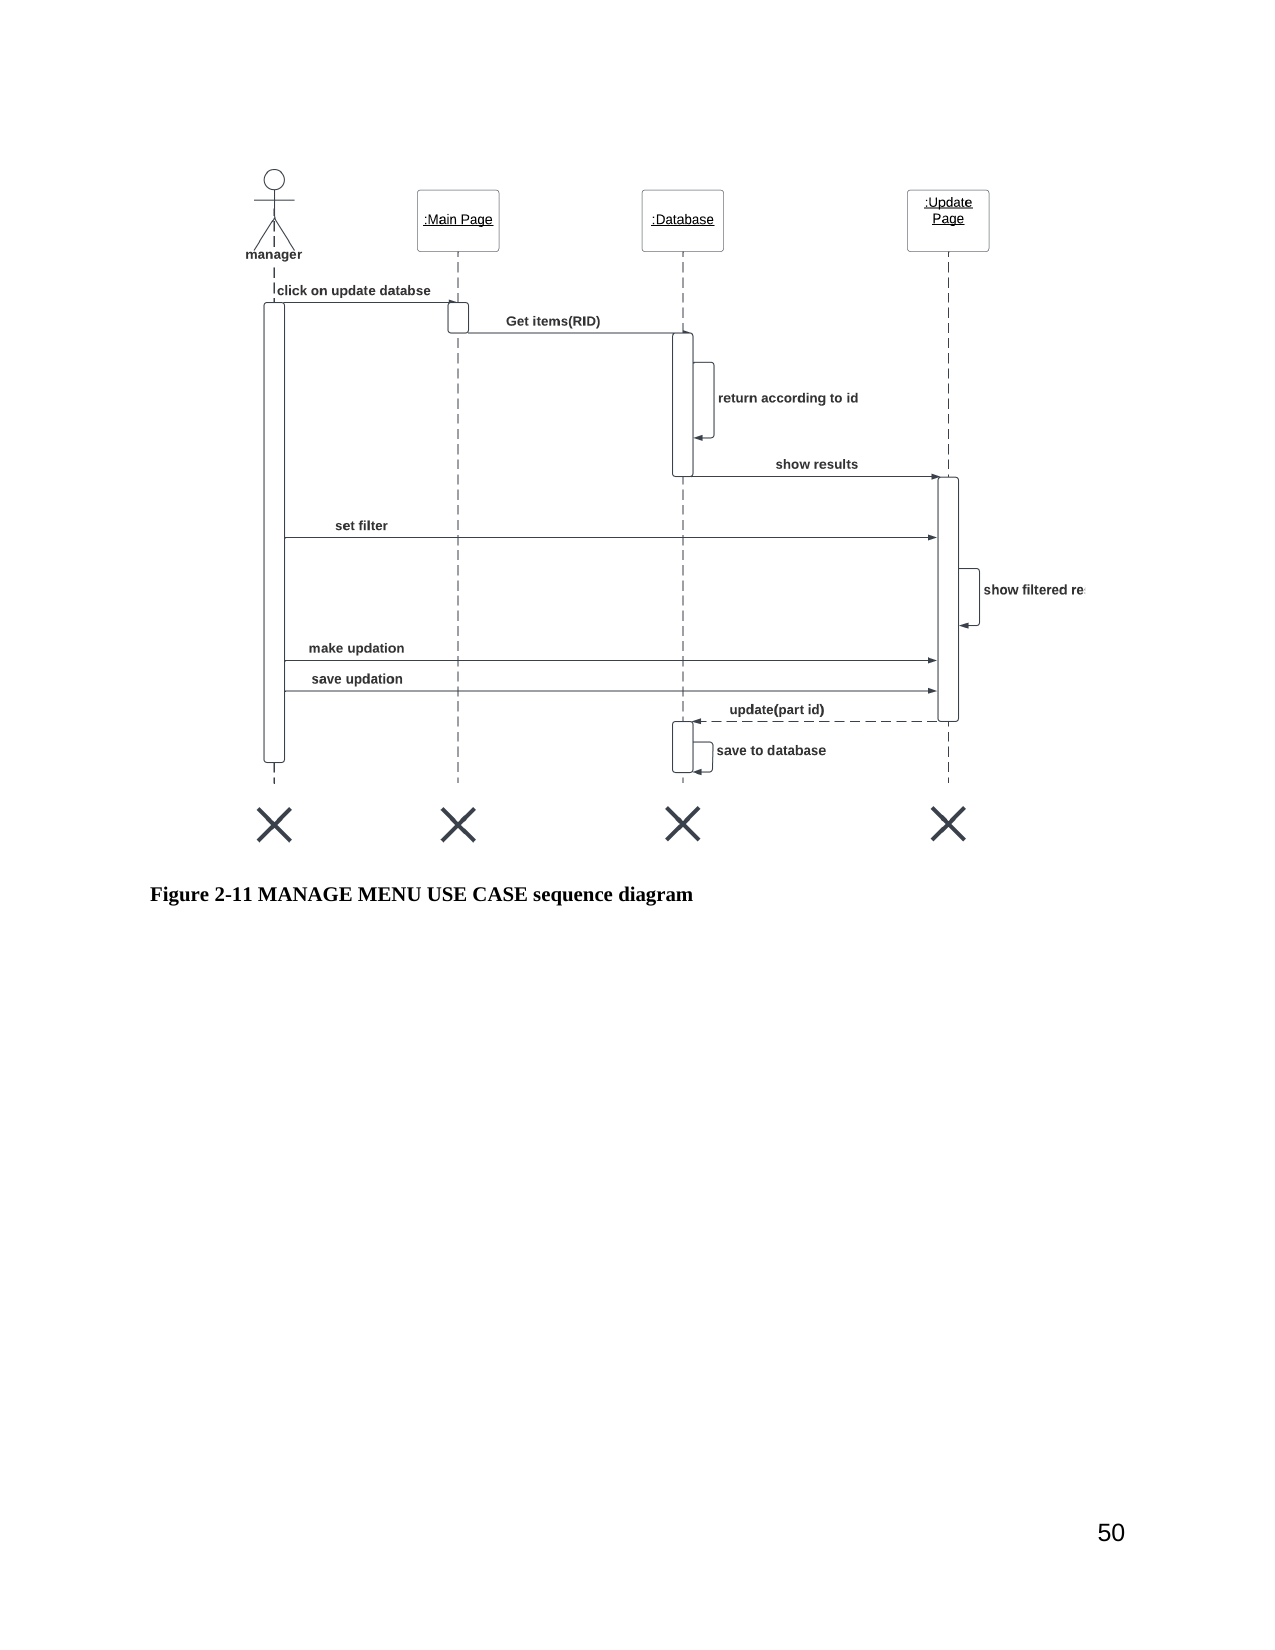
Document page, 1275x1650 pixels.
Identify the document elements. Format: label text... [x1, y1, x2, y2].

picture [225, 150, 1085, 866]
text Figure 2-11 MANAGE MENU USE CASE sequence diagram [150, 882, 1125, 906]
